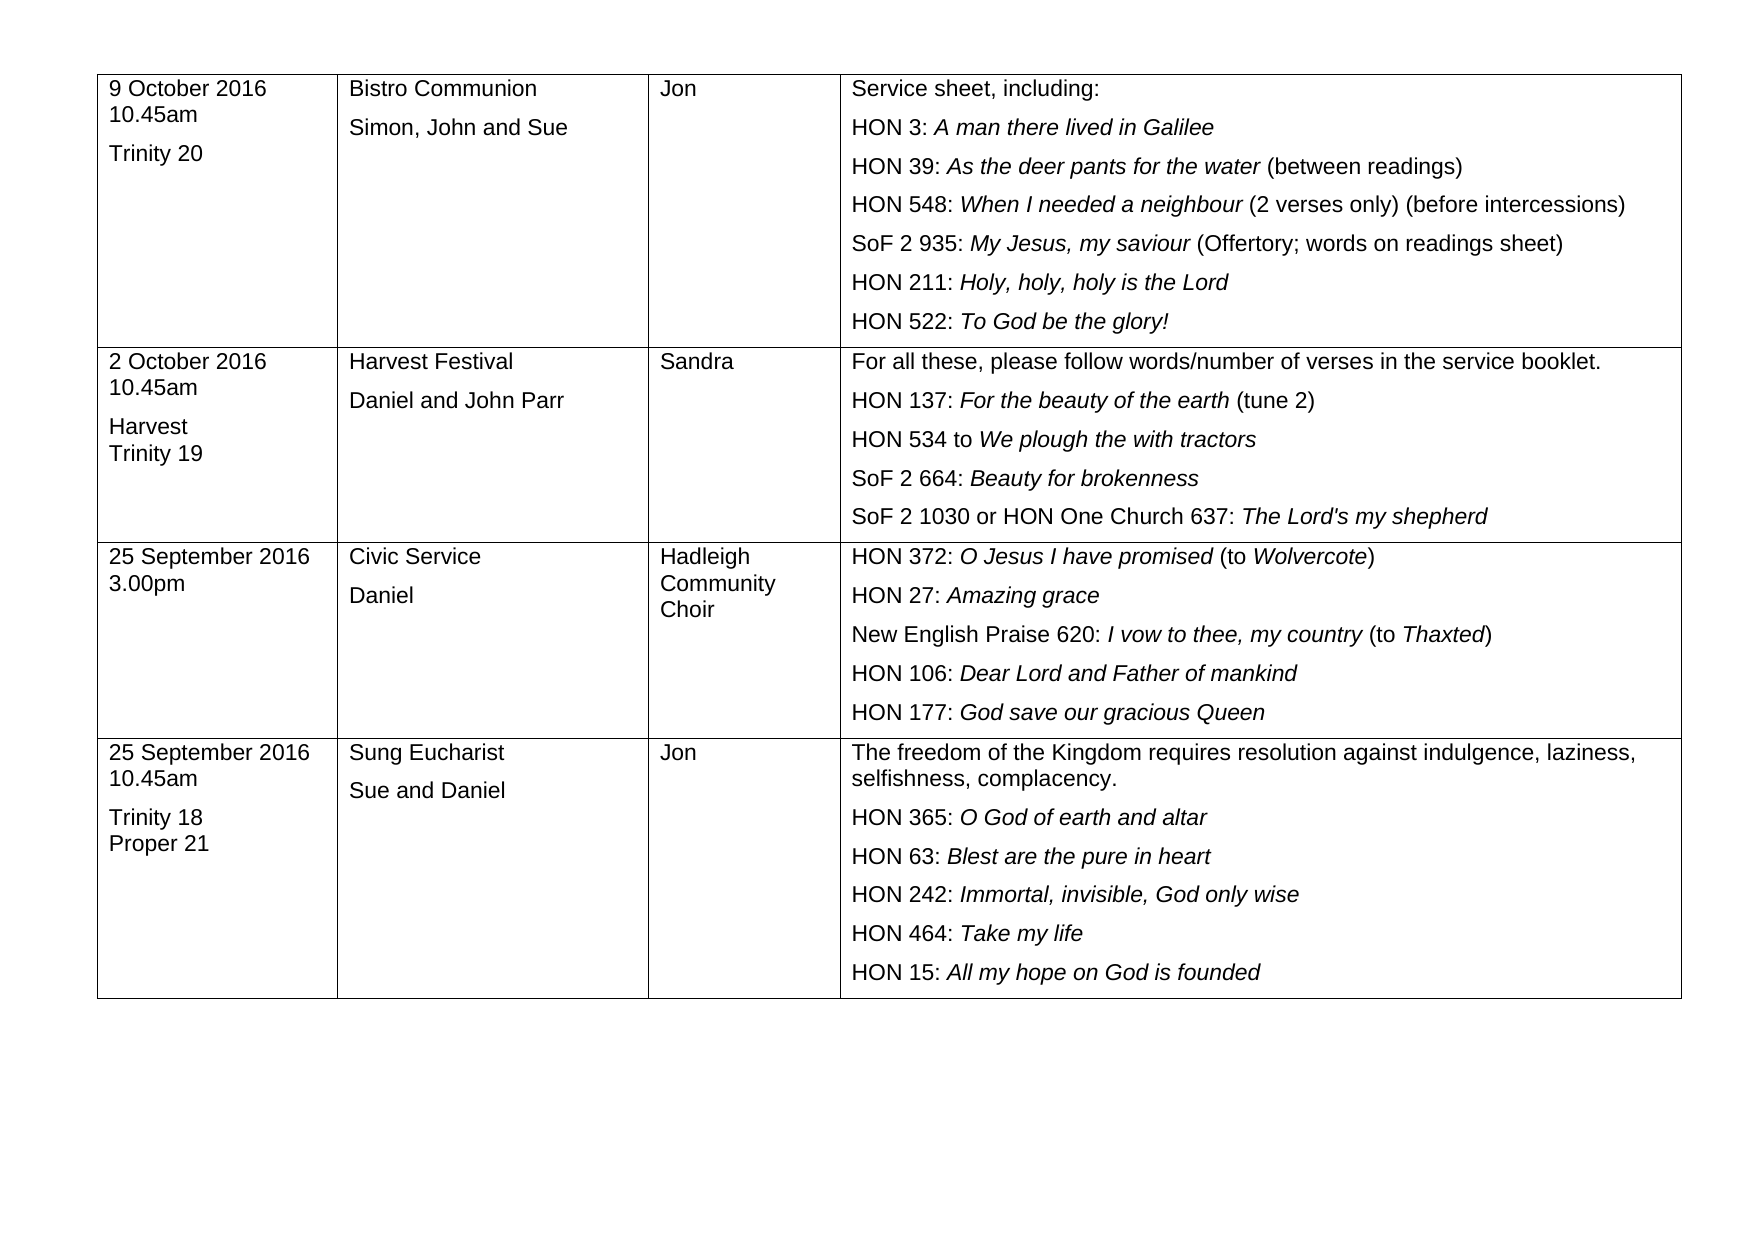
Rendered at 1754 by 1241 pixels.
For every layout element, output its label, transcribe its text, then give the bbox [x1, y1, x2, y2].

table_cell 25 September 2016 3.00pm [98, 543, 337, 737]
table_cell Jon [649, 75, 840, 347]
table_cell 9 October 2016 10.45am Trinity 20 [98, 75, 337, 347]
table_cell Jon [649, 739, 840, 998]
table_cell HON 372: O Jesus I have promised (to Wolvercote) HON 27: Amazing grace New English Praise 620: I vow to thee, my country (to Thaxted) HON 106: Dear Lord and Father of mankind HON 177: God save our gracious Queen [841, 543, 1681, 737]
table_cell 2 October 2016 10.45am Harvest Trinity 19 [98, 348, 337, 542]
table_cell Hadleigh Community Choir [649, 543, 840, 737]
table_cell The freedom of the Kingdom requires resolution against indulgence, laziness, selfishness, complacency. HON 365: O God of earth and altar HON 63: Blest are the pure in heart HON 242: Immortal, invisible, God only wise HON 464: Take my life HON 15: All my hope on God is founded [841, 739, 1681, 998]
table_cell 25 September 2016 10.45am Trinity 18 Proper 21 [98, 739, 337, 998]
table_cell Service sheet, including: HON 3: A man there lived in Galilee HON 39: As the deer pants for the water (between readings) HON 548: When I needed a neighbour (2 verses only) (before intercessions) SoF 2 935: My Jesus, my saviour (Offertory; words on readings sheet) HON 211: Holy, holy, holy is the Lord HON 522: To God be the glory! [841, 75, 1681, 347]
table_cell For all these, please follow words/number of verses in the service booklet. HON 137: For the beauty of the earth (tune 2) HON 534 to We plough the with tractors SoF 2 664: Beauty for brokenness SoF 2 1030 or HON One Church 637: The Lord's my shepherd [841, 348, 1681, 542]
table_cell Civic Service Daniel [338, 543, 648, 737]
table_cell Sung Eucharist Sue and Daniel [338, 739, 648, 998]
table_cell Harvest Festival Daniel and John Parr [338, 348, 648, 542]
table_cell Sandra [649, 348, 840, 542]
table_cell Bistro Communion Simon, John and Sue [338, 75, 648, 347]
